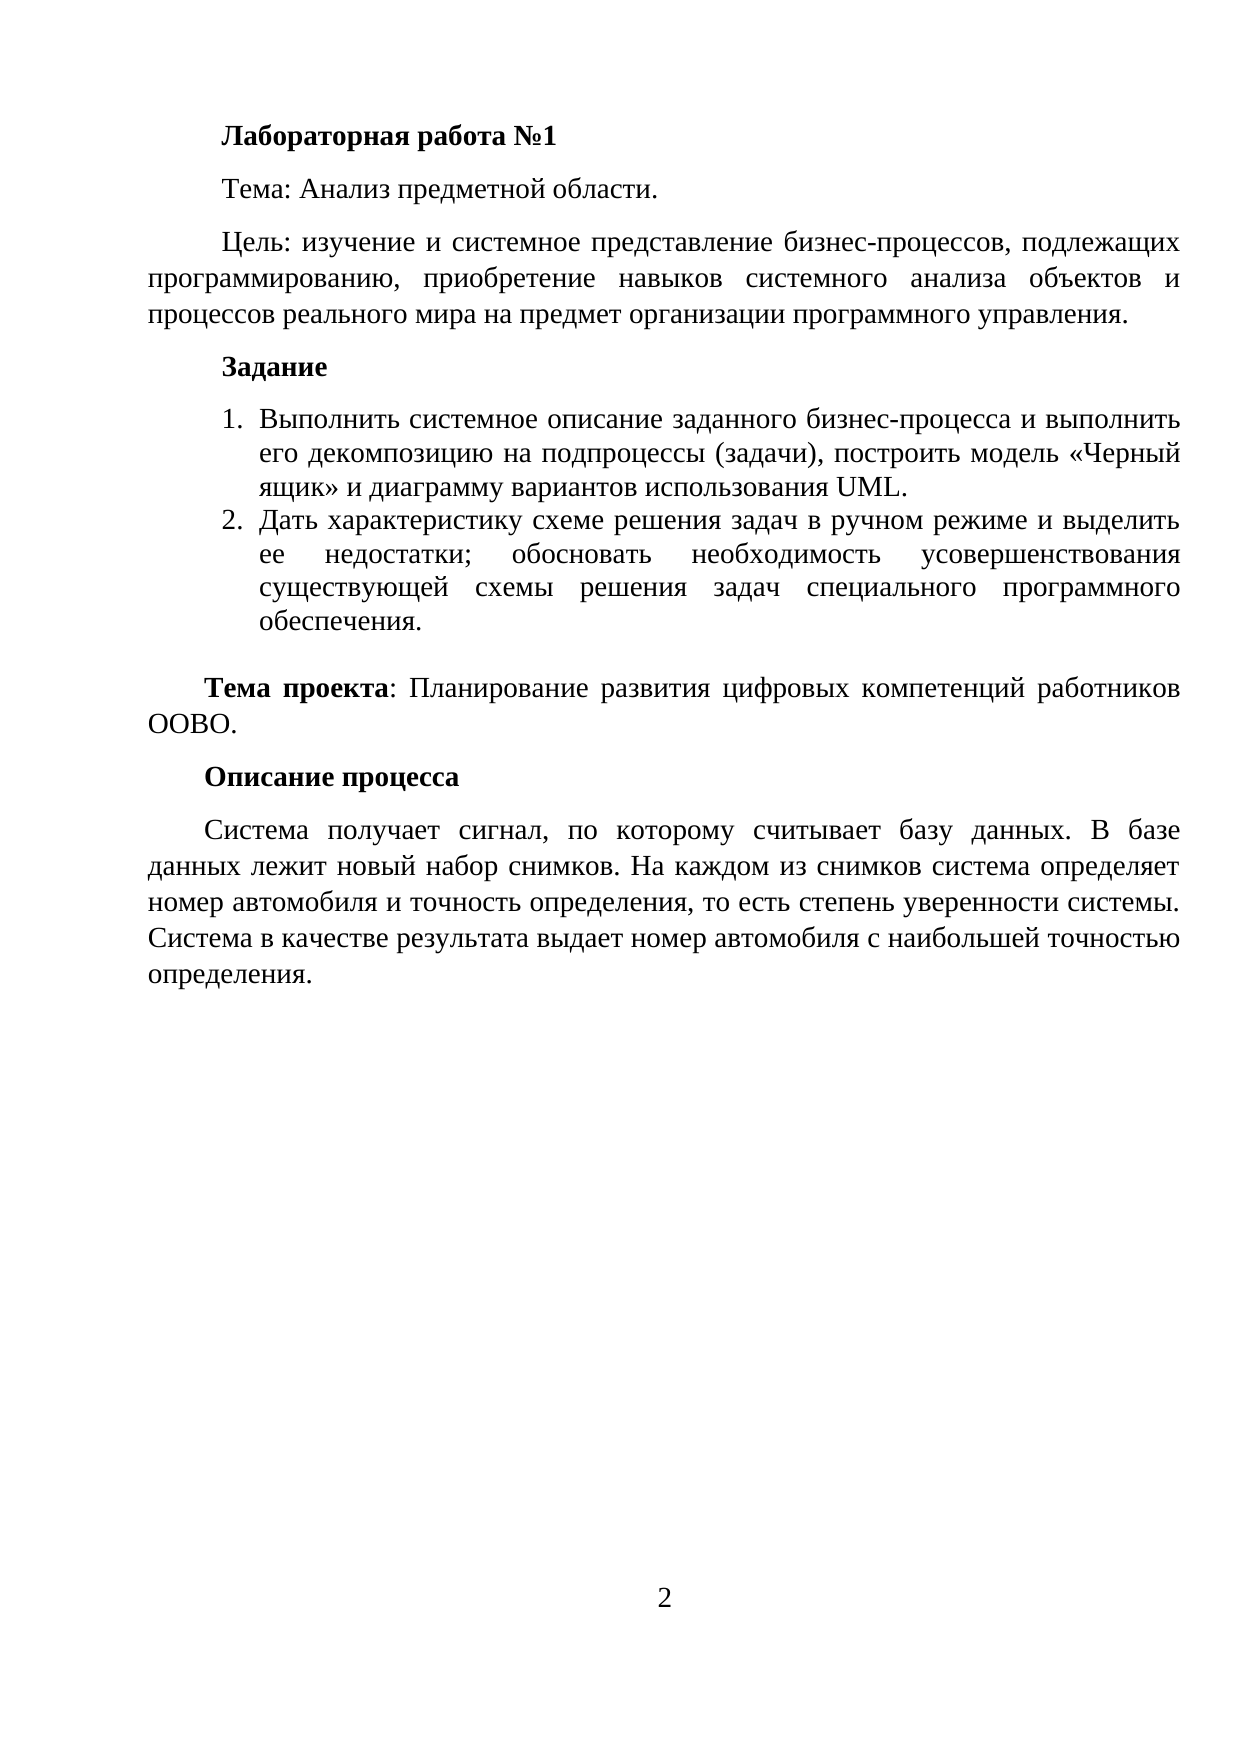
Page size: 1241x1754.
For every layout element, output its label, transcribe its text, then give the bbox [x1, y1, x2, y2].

text Задание [148, 349, 1181, 382]
text Тема: Анализ предметной области. [148, 171, 1181, 204]
text Цель: изучение и системное представление бизнес-процессов, подлежащих программированию, приобретение навыков системного анализа объектов и процессов реального мира на предмет организации программного управления. [148, 224, 1181, 329]
text Система получает сигнал, по которому считывает базу данных. В базе данных лежит новый набор снимков. На каждом из снимков система определяет номер автомобиля и точность определения, то есть степень уверенности системы. Система в качестве результата выдает номер автомобиля с наибольшей точностью определения. [148, 812, 1181, 990]
list Дать характеристику схеме решения задач в ручном режиме и выделить ее недостатки; обосновать необходимость усовершенствования существующей схемы решения задач специального программного обеспечения. [221, 502, 1181, 636]
list Выполнить системное описание заданного бизнес-процесса и выполнить его декомпозицию на подпроцессы (задачи), построить модель «Черный ящик» и диаграмму вариантов использования UML. [221, 402, 1181, 502]
text Лабораторная работа №1 [148, 118, 1181, 152]
text Тема проекта: Планирование развития цифровых компетенций работников ООВО. [148, 670, 1181, 740]
text Описание процесса [148, 759, 1181, 792]
